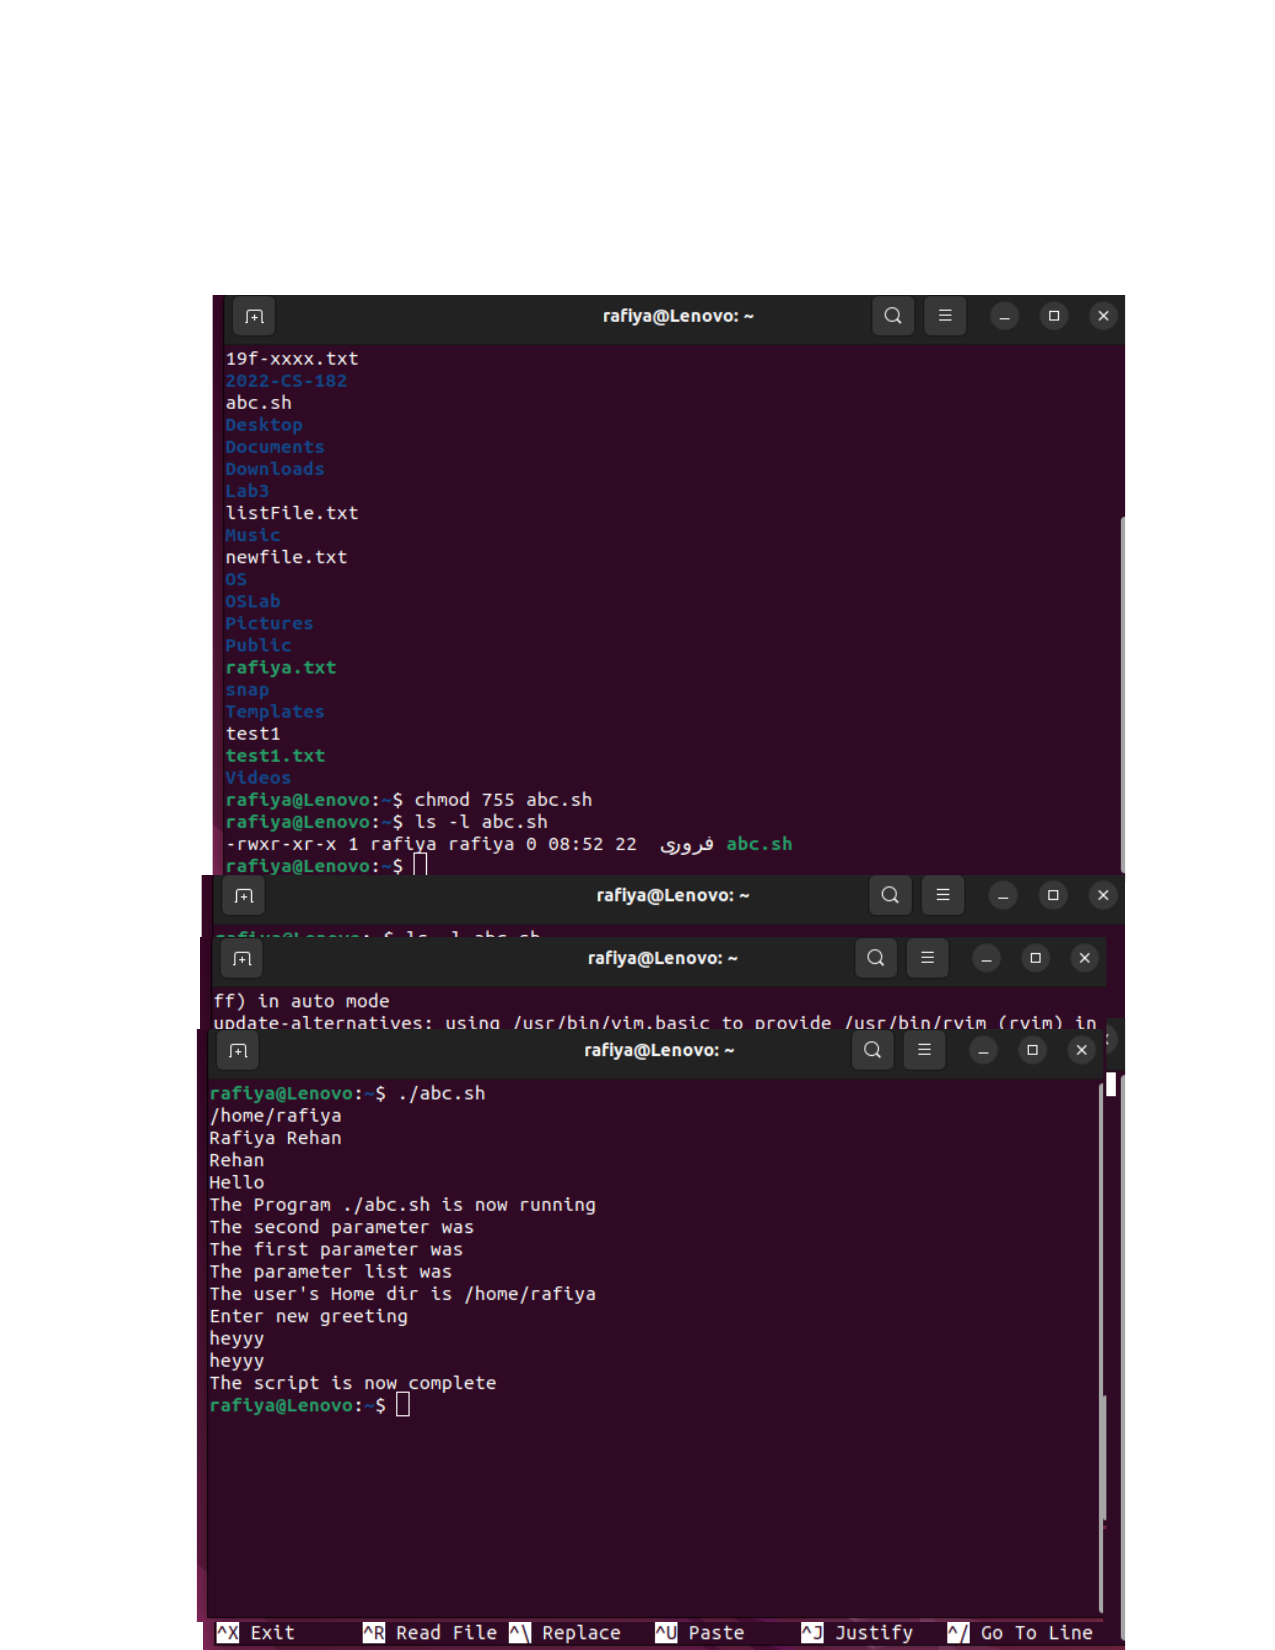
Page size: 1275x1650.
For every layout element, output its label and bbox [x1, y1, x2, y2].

picture [196, 295, 1125, 1650]
